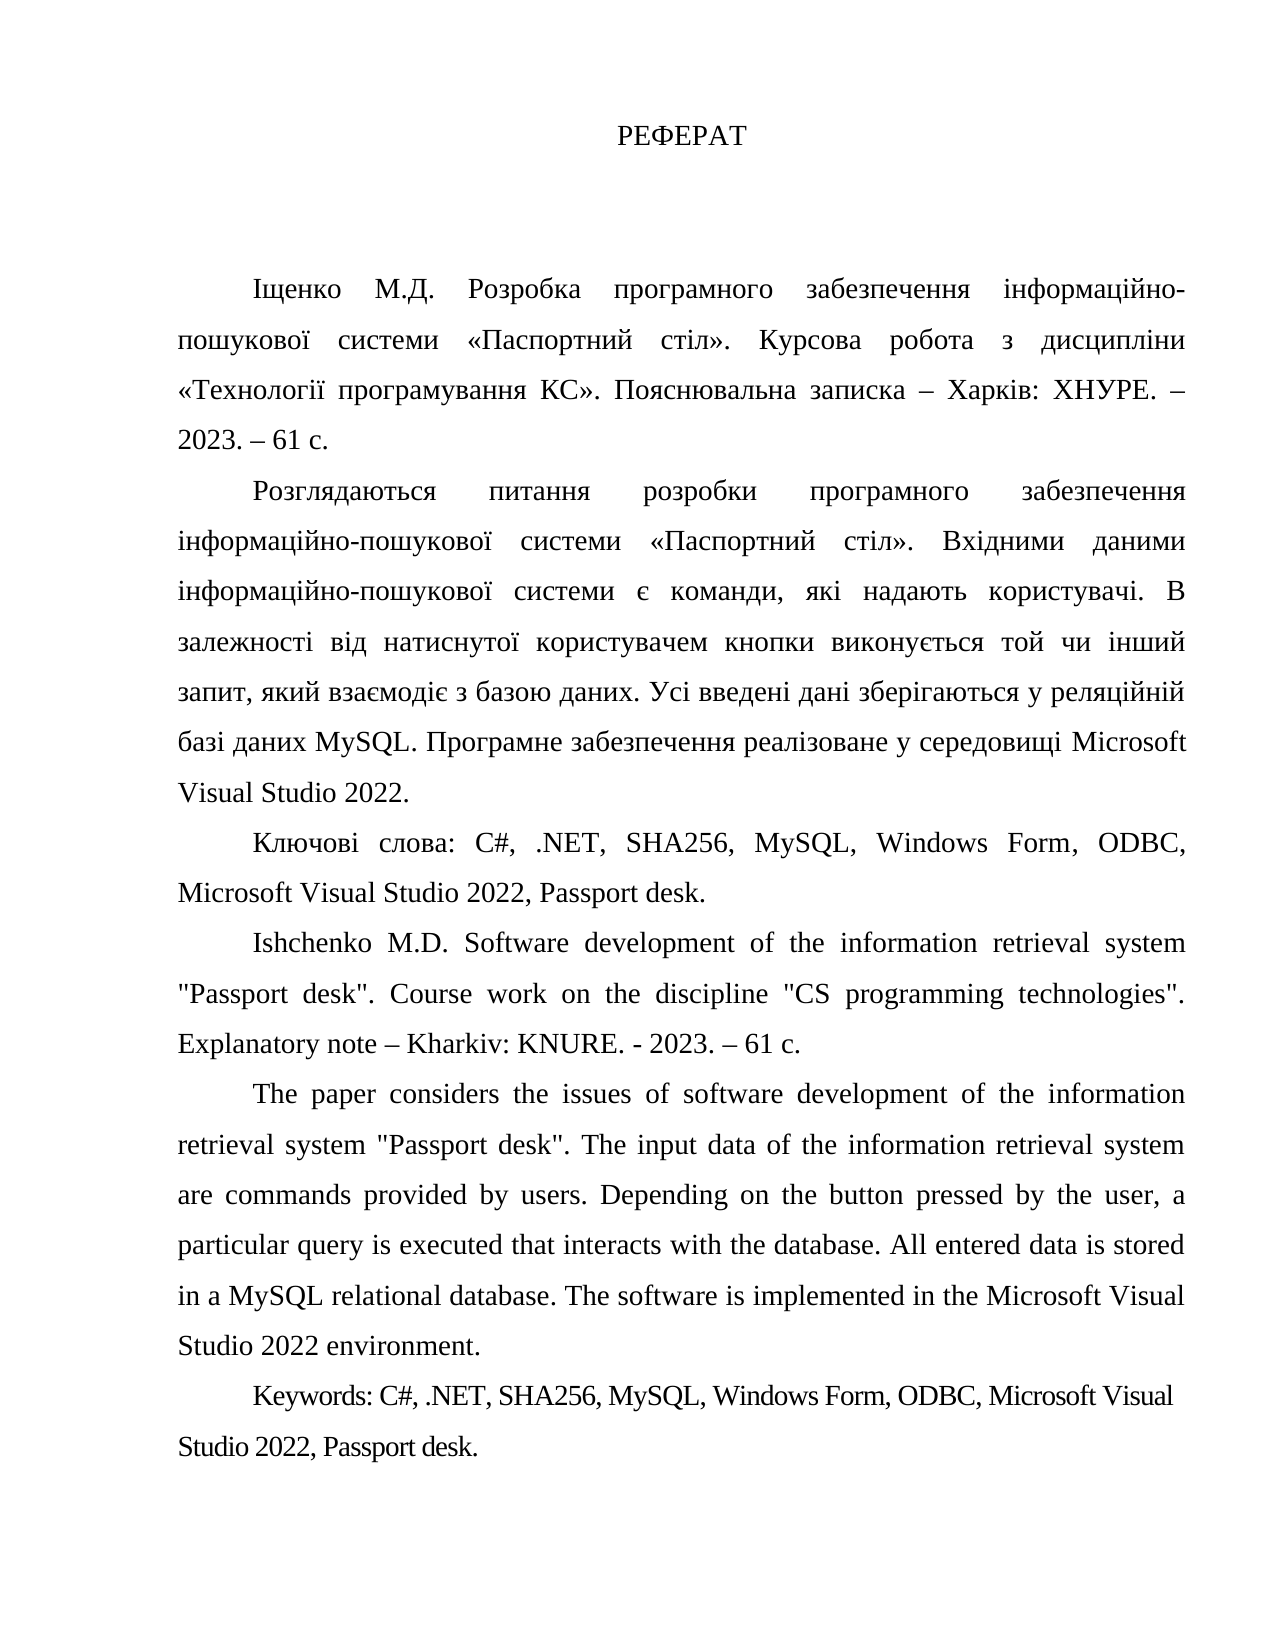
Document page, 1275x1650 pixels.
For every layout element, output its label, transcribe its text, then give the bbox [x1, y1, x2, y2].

text Ishchenko M.D. Software development of the information retrieval system "Passport desk". Course work on the discipline "CS programming technologies". Explanatory note – Kharkiv: KNURE. - 2023. – 61 с. [177, 926, 1186, 1060]
text The paper considers the issues of software development of the information retrieval system "Passport desk". The input data of the information retrieval system are commands provided by users. Depending on the button pressed by the user, a particular query is executed that interacts with the database. All entered data is stored in a MySQL relational database. The software is implemented in the Microsoft Visual Studio 2022 environment. [177, 1077, 1186, 1362]
text Розглядаються питання розробки програмного забезпечення інформаційно-пошукової системи «Паспортний стіл». Вхідними даними інформаційно-пошукової системи є команди, які надають користувачі. В залежності від натиснутої користувачем кнопки виконується той чи інший запит, який взаємодіє з базою даних. Усі введені дані зберігаються у реляційній базі даних MySQL. Програмне забезпечення реалізоване у середовищі Microsoft Visual Studio 2022. [177, 473, 1186, 808]
text РЕФЕРАТ [177, 118, 1186, 152]
text Keywords: C#, .NET, SHA256, MySQL, Windows Form, ODBC, Microsoft Visual Studio 2022, Passport desk. [177, 1378, 1186, 1462]
text Іщенко М.Д. Розробка програмного забезпечення інформаційно-пошукової системи «Паспортний стіл». Курсова робота з дисципліни «Технології програмування КС». Пояснювальна записка – Харків: ХНУРЕ. – 2023. – 61 с. [177, 272, 1186, 456]
text Ключові слова: С#, .NET, SHA256, MySQL, Windows Form, ODBC, Microsoft Visual Studio 2022, Passport desk. [177, 825, 1186, 909]
